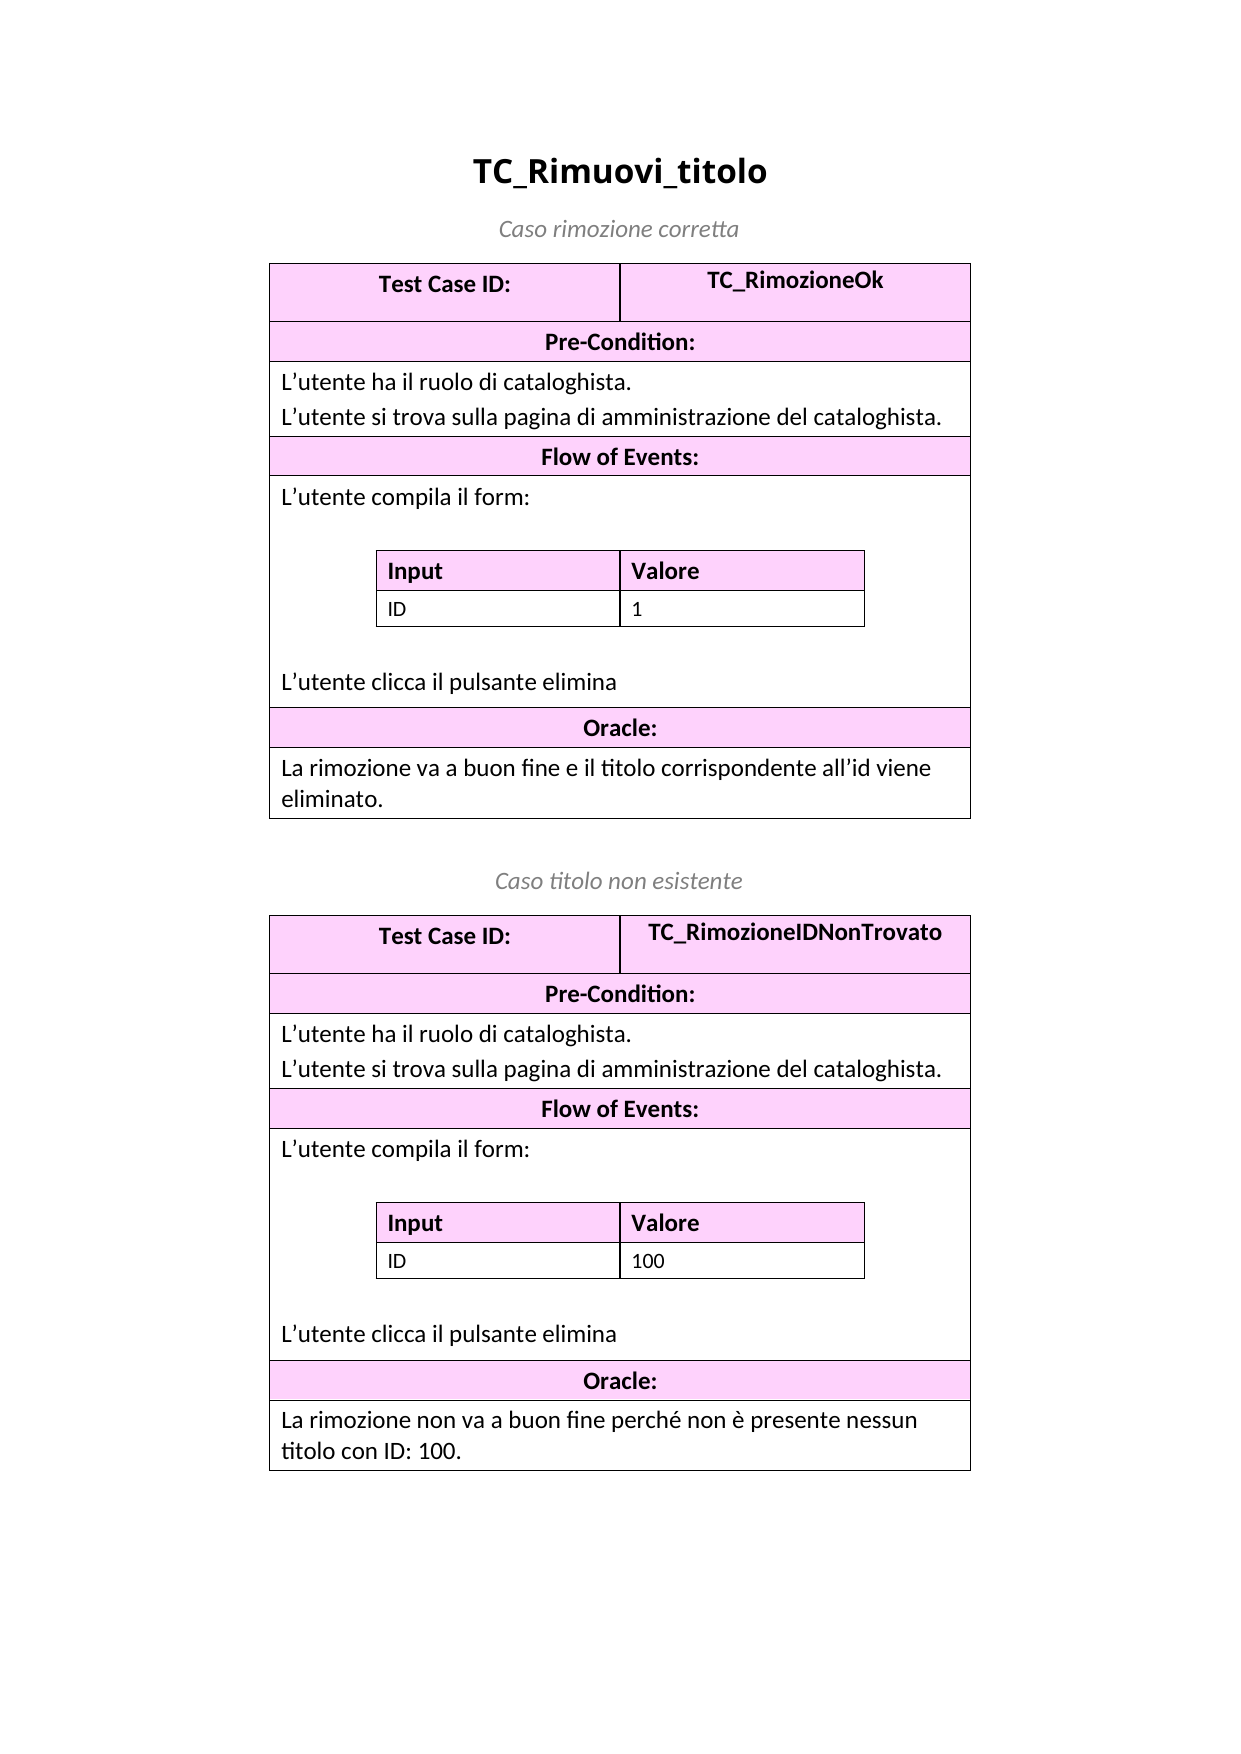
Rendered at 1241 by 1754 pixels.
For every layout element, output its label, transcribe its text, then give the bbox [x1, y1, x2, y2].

text TC_Rimuovi_titolo [118, 148, 1122, 193]
table_header TC_RimozioneIDNonTrovato [621, 916, 970, 973]
table_cell Flow of Events: [270, 1089, 970, 1128]
table_header TC_RimozioneOk [621, 264, 970, 321]
table_header Test Case ID: [270, 264, 619, 321]
table_cell Oracle: [270, 1361, 970, 1399]
table_cell L’utente ha il ruolo di cataloghista. L’utente si trova sulla pagina di amministrazione del cataloghista. [270, 1014, 970, 1088]
table_cell La rimozione non va a buon fine perché non è presente nessun titolo con ID: 100. [270, 1401, 970, 1470]
table_cell L’utente ha il ruolo di cataloghista. L’utente si trova sulla pagina di amministrazione del cataloghista. [270, 362, 970, 436]
table_cell Pre-Condition: [270, 974, 970, 1013]
text Caso titolo non esistente [118, 866, 1122, 896]
table_header Test Case ID: [270, 916, 619, 973]
table_cell La rimozione va a buon fine e il titolo corrispondente all’id viene eliminato. [270, 748, 970, 818]
table_cell L’utente compila il form: L’utente clicca il pulsante elimina [270, 1129, 970, 1359]
table_cell Flow of Events: [270, 437, 970, 475]
table_cell Oracle: [270, 708, 970, 747]
text Caso rimozione corretta [118, 213, 1122, 244]
table_cell L’utente compila il form: L’utente clicca il pulsante elimina [270, 476, 970, 707]
table_cell Pre-Condition: [270, 322, 970, 361]
